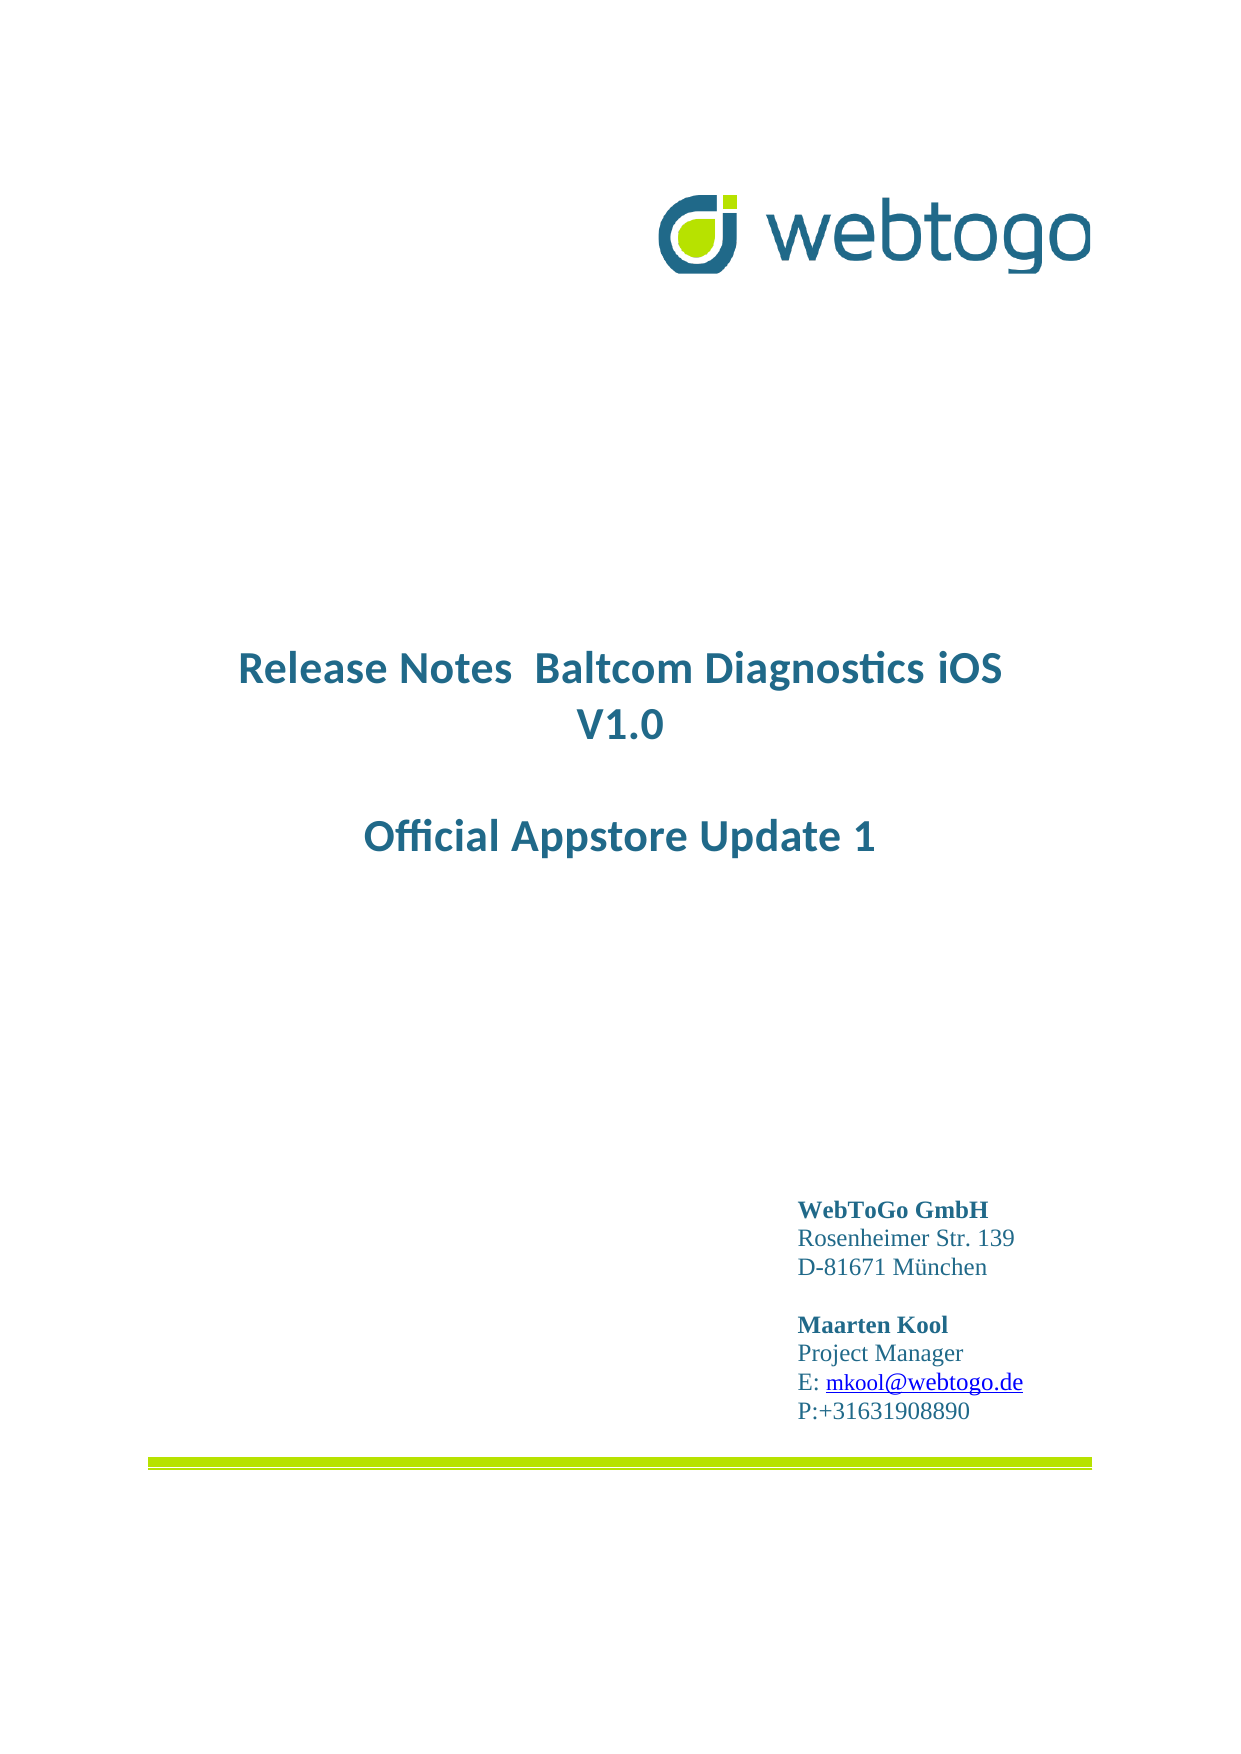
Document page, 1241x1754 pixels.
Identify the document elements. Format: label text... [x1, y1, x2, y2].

text P:+31631908890 [148, 1396, 1092, 1425]
title Official Appstore Update 1 [148, 751, 1092, 863]
text WebToGo GmbH [148, 1195, 1092, 1223]
text Maarten Kool [148, 1310, 1092, 1338]
title V1.0 [148, 695, 1092, 751]
text D-81671 München [148, 1252, 1092, 1281]
text Project Manager [148, 1338, 1092, 1367]
text E: mkool@webtogo.de [148, 1367, 1092, 1396]
title Release Notes Baltcom Diagnostics iOS [148, 639, 1092, 695]
text Rosenheimer Str. 139 [148, 1223, 1092, 1252]
